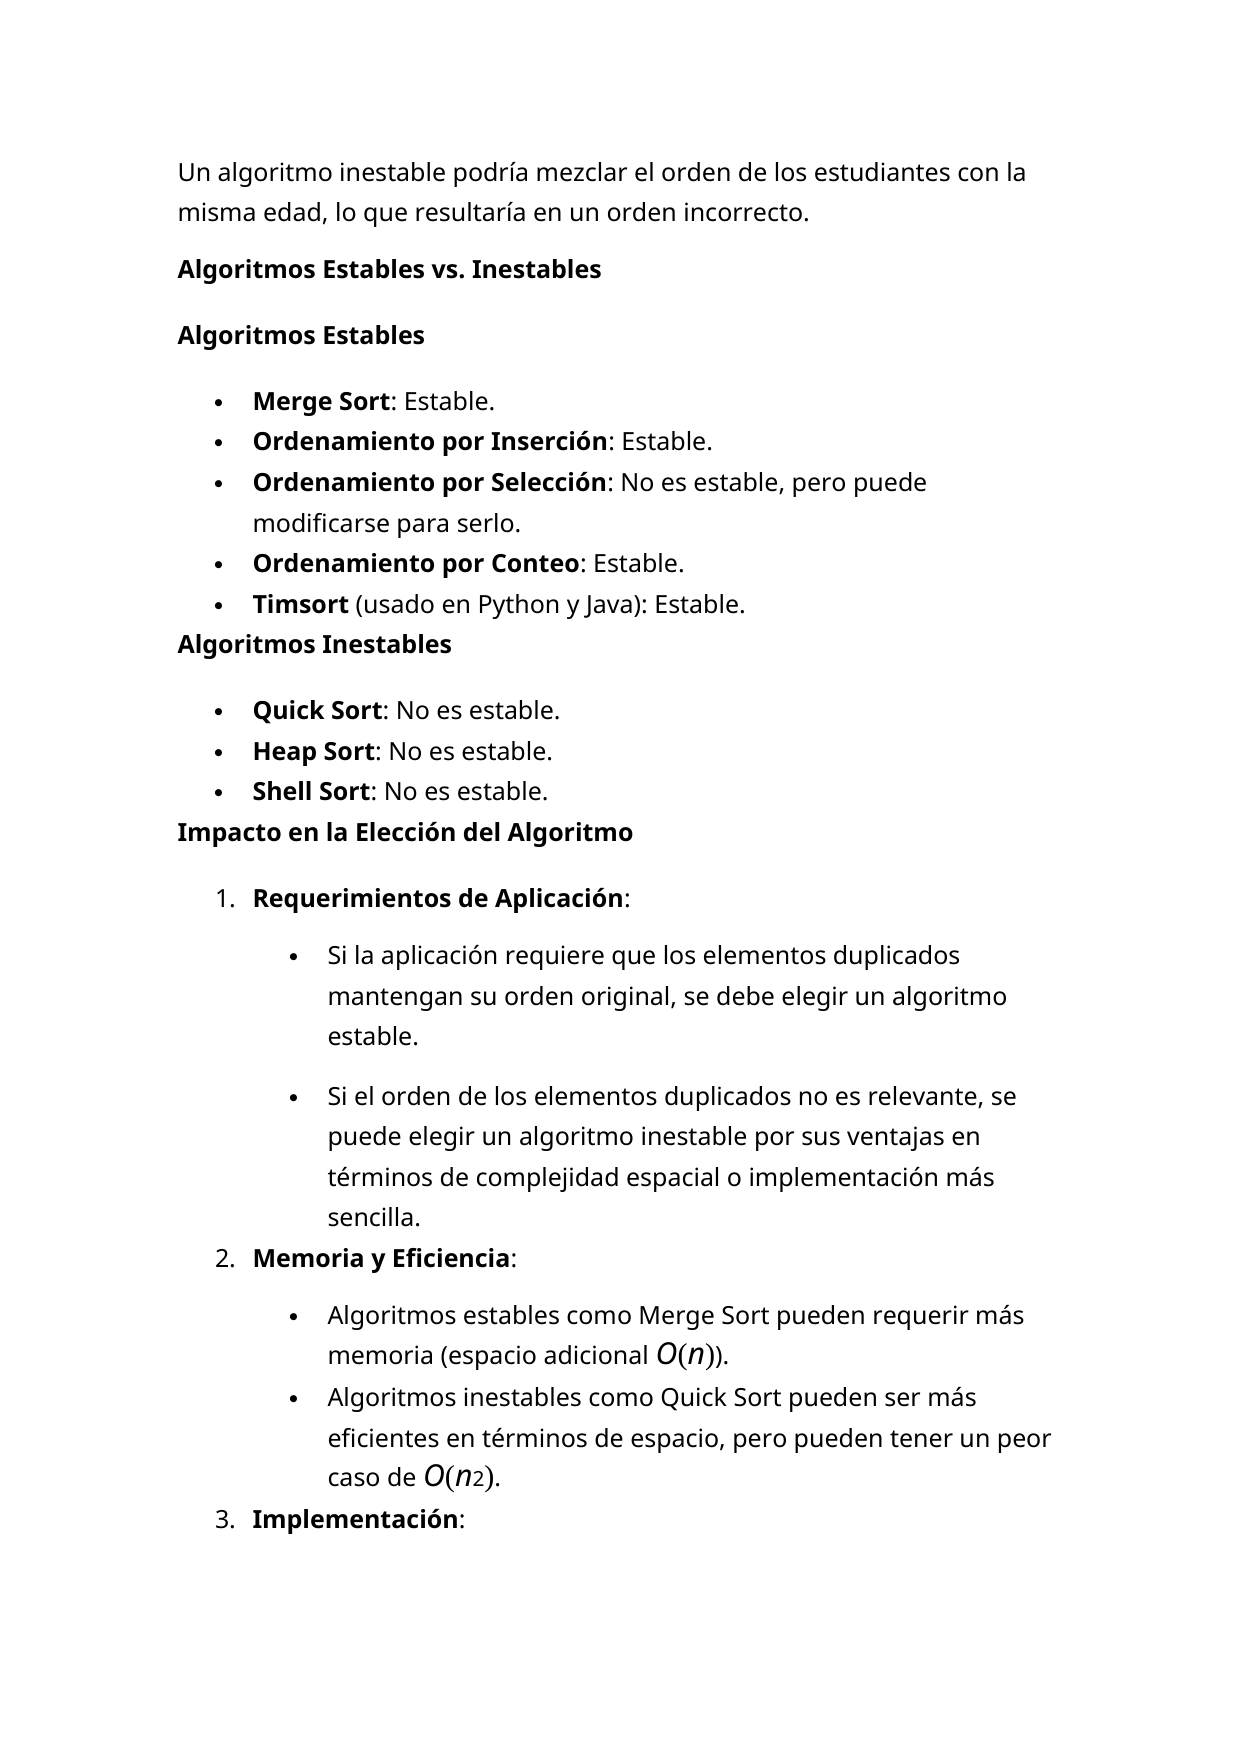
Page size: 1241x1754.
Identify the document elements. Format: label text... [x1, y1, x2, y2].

list Ordenamiento por Selección: No es estable, pero puede modificarse para serlo. [215, 458, 1063, 539]
text Impacto en la Elección del Algoritmo [177, 808, 1063, 849]
list Algoritmos estables como Merge Sort pueden requerir más memoria (espacio adicional O(n)). [290, 1291, 1063, 1373]
list Quick Sort: No es estable. [215, 686, 1063, 727]
text Algoritmos Estables [177, 311, 1063, 352]
list Ordenamiento por Conteo: Estable. [215, 539, 1063, 580]
list Requerimientos de Aplicación: [215, 874, 1063, 914]
text Un algoritmo inestable podría mezclar el orden de los estudiantes con la misma edad, lo que resultaría en un orden incorrecto. [177, 148, 1063, 229]
text Algoritmos Estables vs. Inestables [177, 246, 1063, 286]
list Shell Sort: No es estable. [215, 767, 1063, 808]
list Ordenamiento por Inserción: Estable. [215, 417, 1063, 458]
list Timsort (usado en Python y Java): Estable. [215, 580, 1063, 621]
list Si el orden de los elementos duplicados no es relevante, se puede elegir un algoritmo inestable por sus ventajas en términos de complejidad espacial o implementación más sencilla. [290, 1072, 1063, 1234]
list Algoritmos inestables como Quick Sort pueden ser más eficientes en términos de espacio, pero pueden tener un peor caso de O(n2). [290, 1373, 1063, 1496]
list Implementación: [215, 1496, 1063, 1536]
list Si la aplicación requiere que los elementos duplicados mantengan su orden original, se debe elegir un algoritmo estable. [290, 931, 1063, 1053]
list Memoria y Eficiencia: [215, 1234, 1063, 1275]
text Algoritmos Inestables [177, 621, 1063, 661]
list Heap Sort: No es estable. [215, 727, 1063, 767]
list Merge Sort: Estable. [215, 377, 1063, 417]
